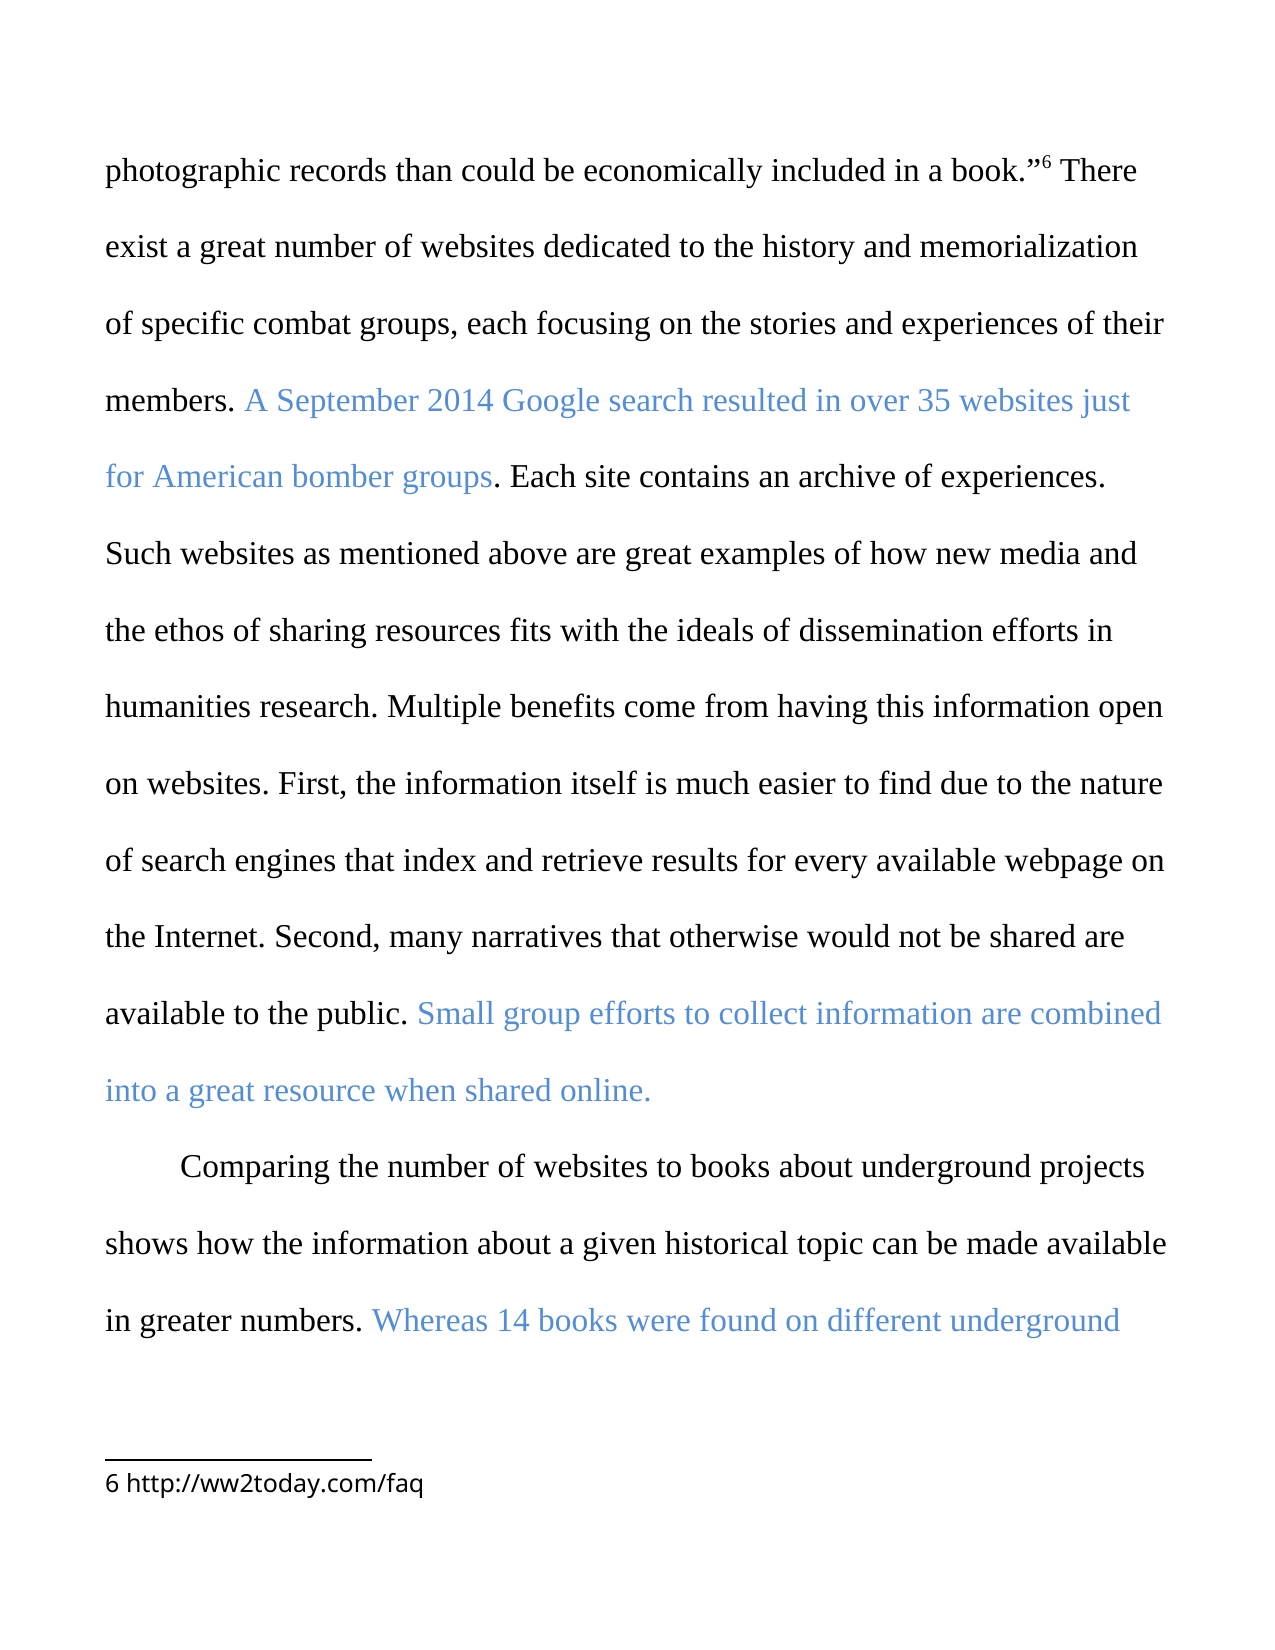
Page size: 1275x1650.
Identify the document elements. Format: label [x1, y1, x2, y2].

text [105, 150, 1170, 1108]
text [105, 1147, 1170, 1338]
